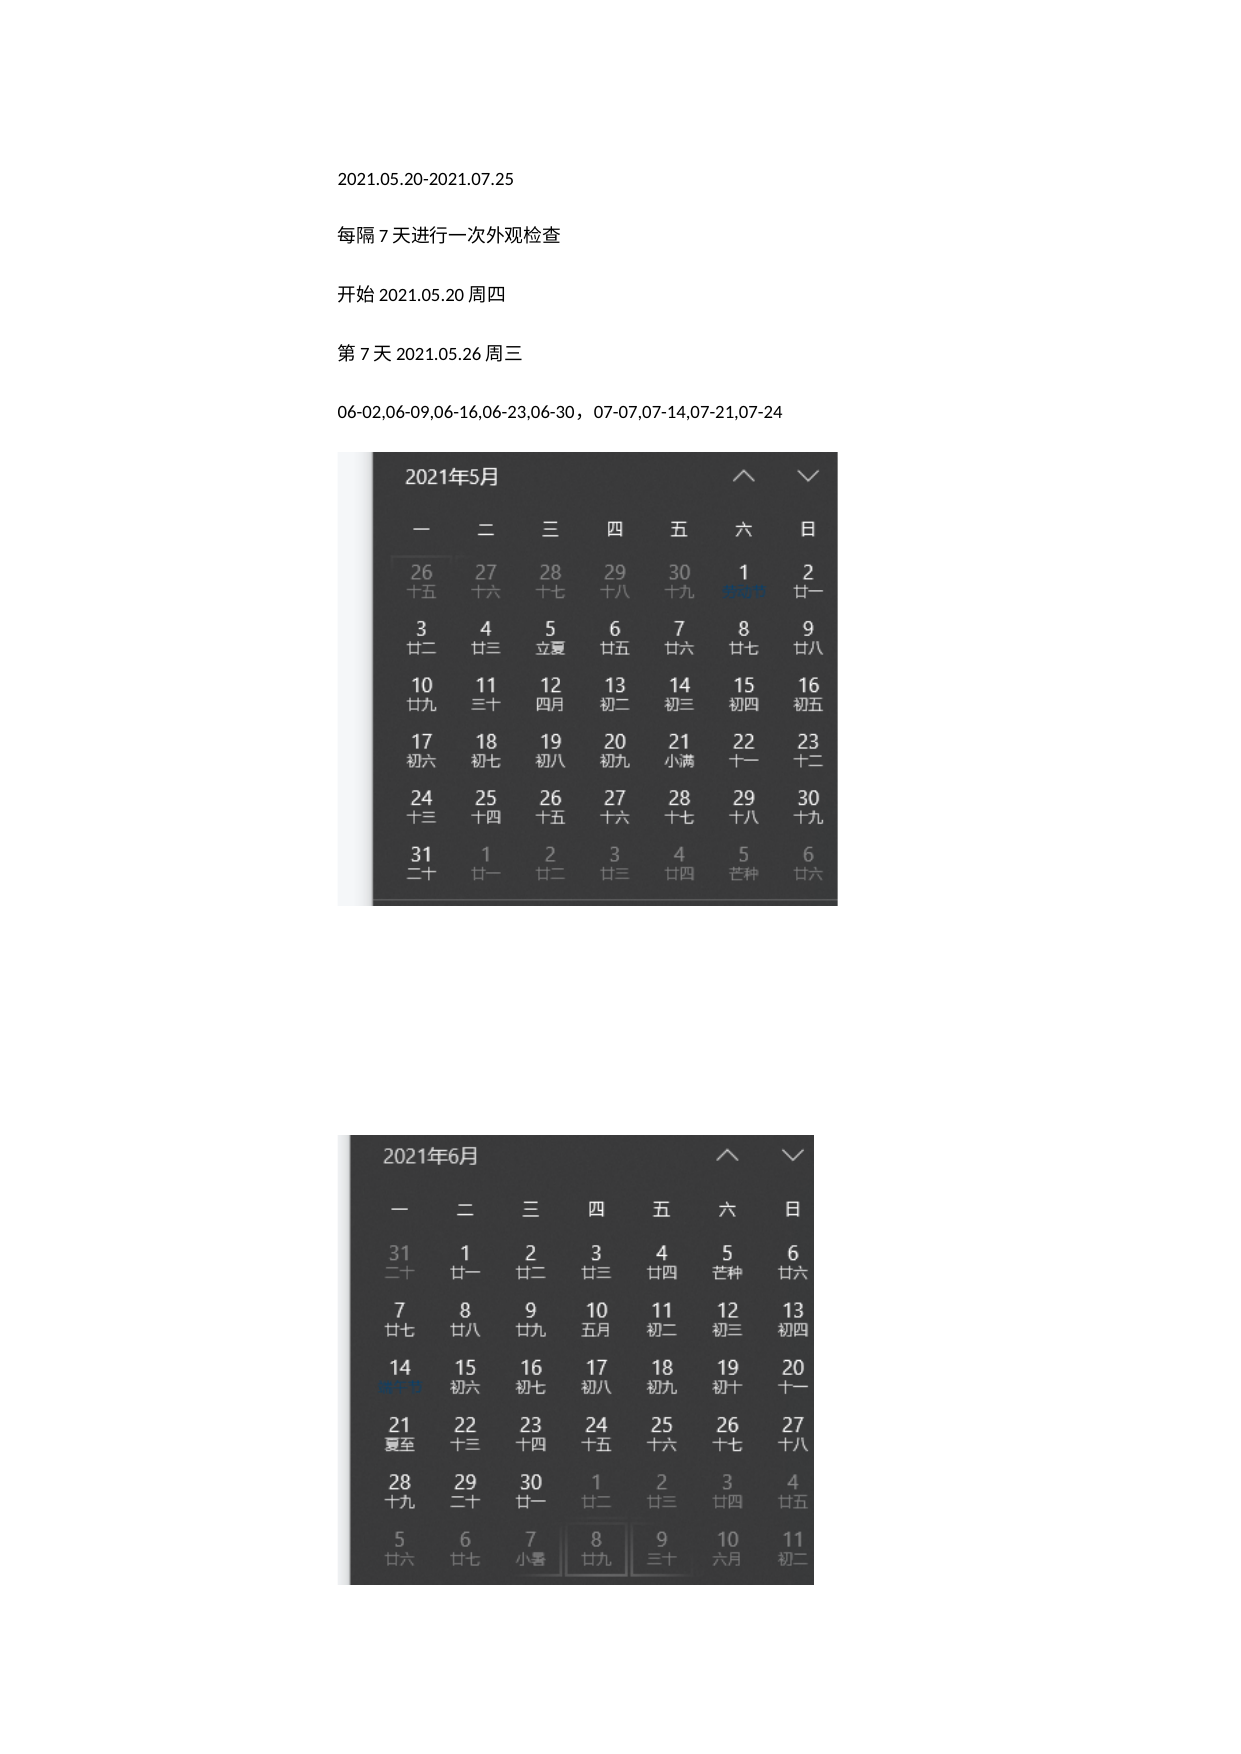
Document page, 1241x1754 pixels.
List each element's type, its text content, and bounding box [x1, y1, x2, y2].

text 每隔7天进行一次外观检查 [337, 218, 980, 251]
text 06-02,06-09,06-16,06-23,06-30，07-07,07-14,07-21,07-24 [337, 394, 980, 427]
text 2021.05.20-2021.07.25 [337, 162, 980, 194]
text 第7天2021.05.26 周三 [337, 336, 980, 368]
text 开始2021.05.20 周四 [337, 277, 980, 309]
picture [337, 1135, 814, 1585]
picture [337, 452, 838, 906]
